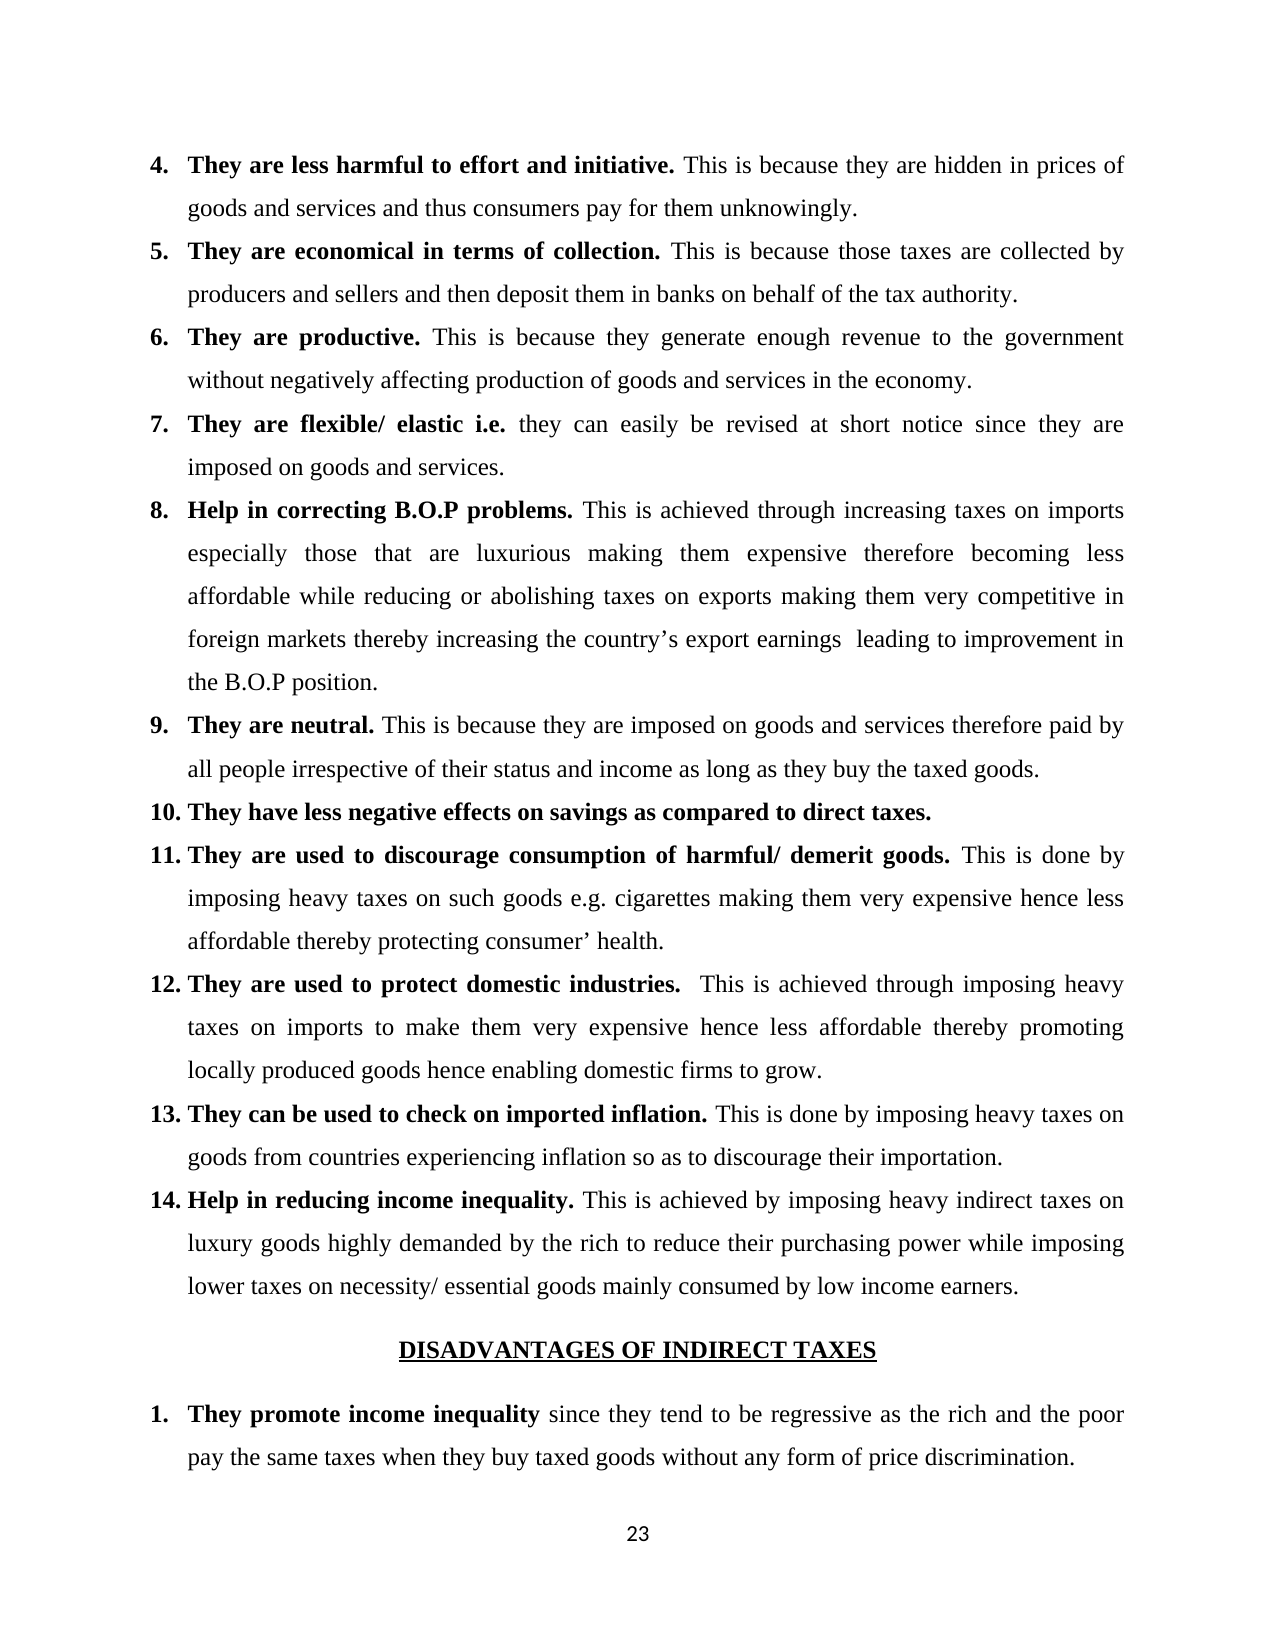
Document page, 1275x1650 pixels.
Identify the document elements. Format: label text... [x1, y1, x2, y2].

list They are used to discourage consumption of harmful/ demerit goods. This is done by imposing heavy taxes on such goods e.g. cigarettes making them very expensive hence less affordable thereby protecting consumer’ health. [150, 840, 1125, 955]
list They are flexible/ elastic i.e. they can easily be revised at short notice since they are imposed on goods and services. [150, 409, 1125, 481]
list They are productive. This is because they generate enough revenue to the government without negatively affecting production of goods and services in the economy. [150, 322, 1125, 394]
list They are less harmful to effort and initiative. This is because they are hidden in prices of goods and services and thus consumers pay for them unknowingly. [150, 150, 1125, 222]
list They promote income inequality since they tend to be regressive as the rich and the poor pay the same taxes when they buy taxed goods without any form of price discrimination. [150, 1399, 1125, 1471]
list Help in reducing income inequality. This is achieved by imposing heavy indirect taxes on luxury goods highly demanded by the rich to reduce their purchasing power while imposing lower taxes on necessity/ essential goods mainly consumed by low income earners. [150, 1185, 1125, 1300]
list Help in correcting B.O.P problems. This is achieved through increasing taxes on imports especially those that are luxurious making them expensive therefore becoming less affordable while reducing or abolishing taxes on exports making them very competitive in foreign markets thereby increasing the country’s export earnings leading to improvement in the B.O.P position. [150, 495, 1125, 696]
text DISADVANTAGES OF INDIRECT TAXES [150, 1335, 1125, 1364]
list They have less negative effects on savings as compared to direct taxes. [150, 797, 1125, 826]
list They can be used to check on imported inflation. This is done by imposing heavy taxes on goods from countries experiencing inflation so as to discourage their importation. [150, 1099, 1125, 1171]
list They are used to protect domestic industries. This is achieved through imposing heavy taxes on imports to make them very expensive hence less affordable thereby promoting locally produced goods hence enabling domestic firms to grow. [150, 969, 1125, 1084]
list They are economical in terms of collection. This is because those taxes are collected by producers and sellers and then deposit them in banks on behalf of the tax authority. [150, 236, 1125, 308]
list They are neutral. This is because they are imposed on goods and services therefore paid by all people irrespective of their status and income as long as they buy the taxed goods. [150, 711, 1125, 782]
